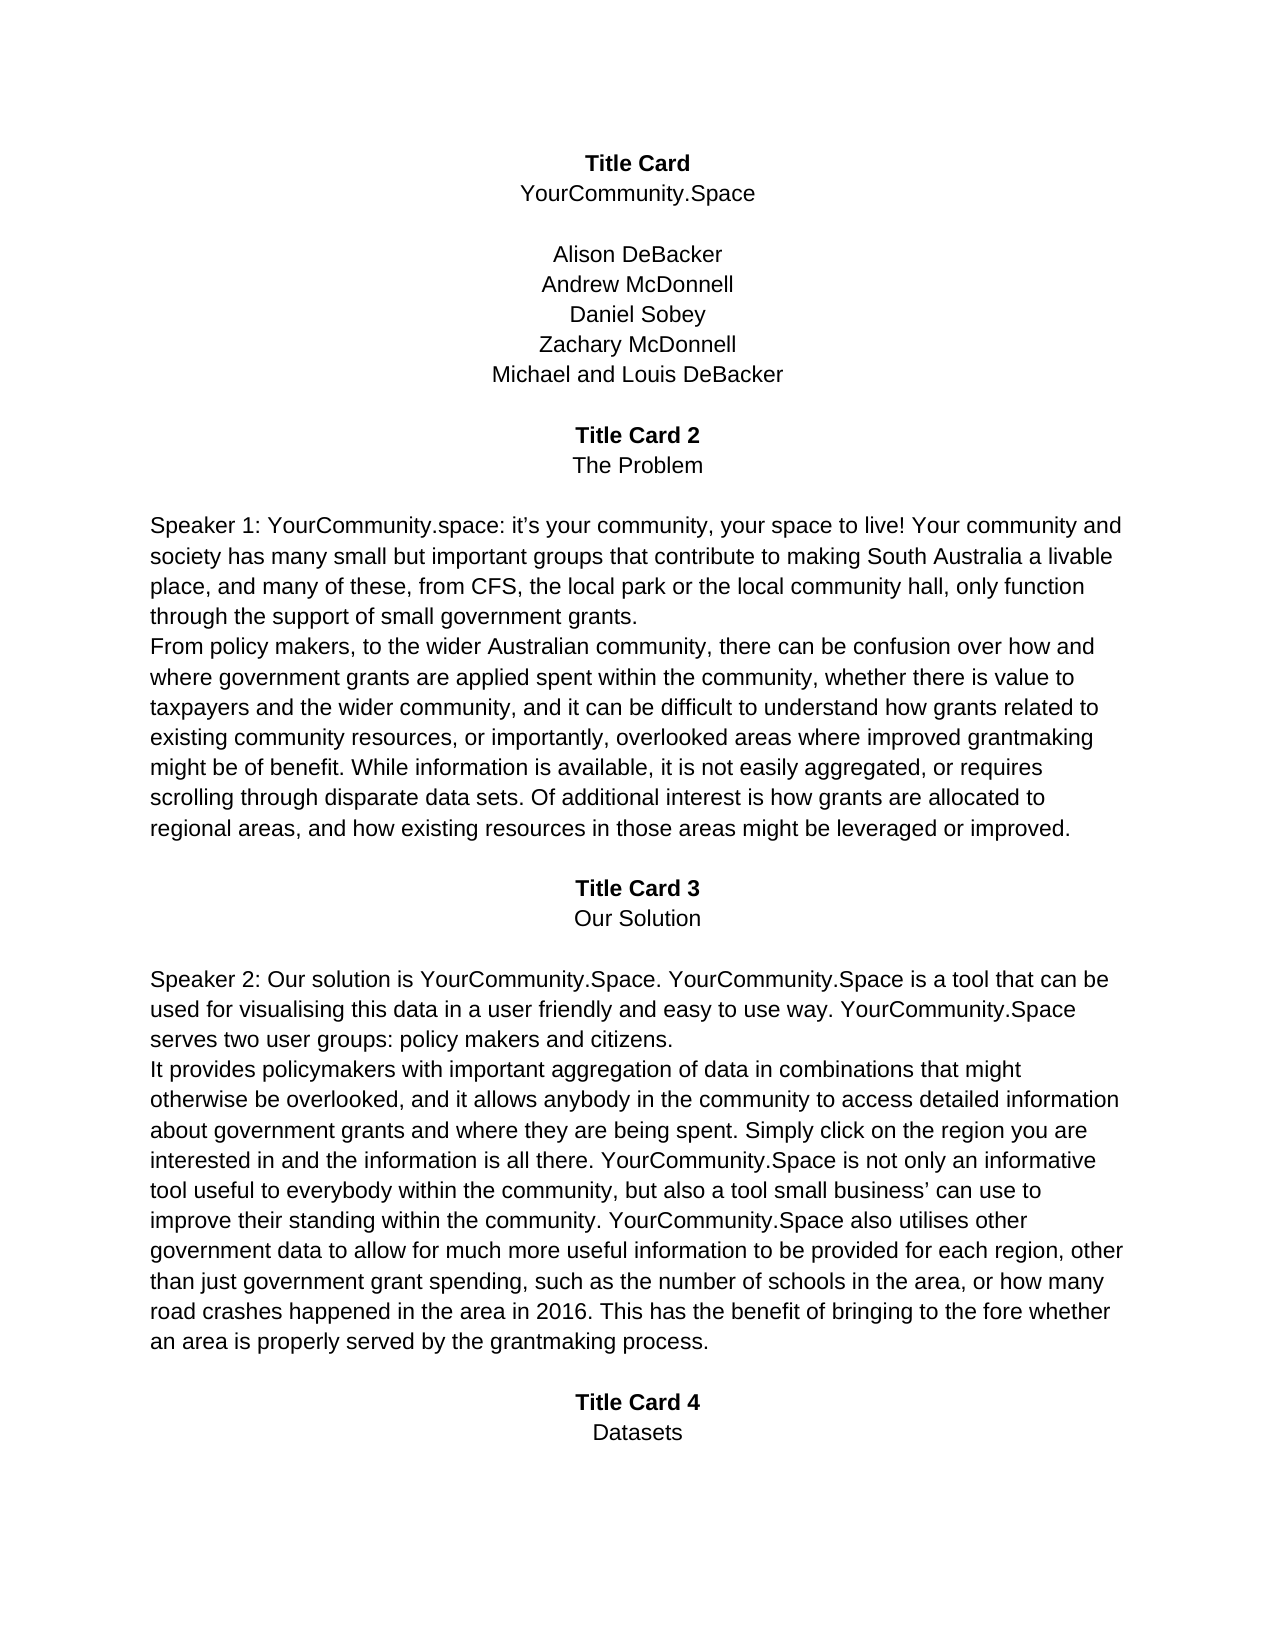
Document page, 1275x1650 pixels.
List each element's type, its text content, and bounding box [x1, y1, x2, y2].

text Speaker 1: YourCommunity.space: it’s your community, your space to live! Your community and society has many small but important groups that contribute to making South Australia a livable place, and many of these, from CFS, the local park or the local community hall, only function through the support of small government grants. [150, 512, 1125, 629]
text Michael and Louis DeBacker [150, 361, 1125, 388]
text YourCommunity.Space [150, 180, 1125, 207]
text It provides policymakers with important aggregation of data in combinations that might otherwise be overlooked, and it allows anybody in the community to access detailed information about government grants and where they are being spent. Simply click on the region you are interested in and the information is all there. YourCommunity.Space is not only an informative tool useful to everybody within the community, but also a tool small business’ can use to improve their standing within the community. YourCommunity.Space also utilises other government data to allow for much more useful information to be provided for each region, other than just government grant spending, such as the number of schools in the area, or how many road crashes happened in the area in 2016. This has the benefit of bringing to the fore whether an area is properly served by the grantmaking process. [150, 1056, 1125, 1354]
text The Problem [150, 452, 1125, 478]
text Title Card [150, 150, 1125, 176]
text Andrew McDonnell [150, 271, 1125, 297]
text Title Card 3 [150, 875, 1125, 901]
text Our Solution [150, 905, 1125, 932]
text Title Card 2 [150, 422, 1125, 448]
text Title Card 4 [150, 1388, 1125, 1415]
text Speaker 2: Our solution is YourCommunity.Space. YourCommunity.Space is a tool that can be used for visualising this data in a user friendly and easy to use way. YourCommunity.Space serves two user groups: policy makers and citizens. [150, 966, 1125, 1052]
text Datasets [150, 1419, 1125, 1445]
text Alison DeBacker [150, 241, 1125, 267]
text Zachary McDonnell [150, 331, 1125, 358]
text Daniel Sobey [150, 301, 1125, 327]
text From policy makers, to the wider Australian community, there can be confusion over how and where government grants are applied spent within the community, whether there is value to taxpayers and the wider community, and it can be difficult to understand how grants related to existing community resources, or importantly, overlooked areas where improved grantmaking might be of benefit. While information is available, it is not easily aggregated, or requires scrolling through disparate data sets. Of additional interest is how grants are allocated to regional areas, and how existing resources in those areas might be leveraged or improved. [150, 633, 1125, 841]
